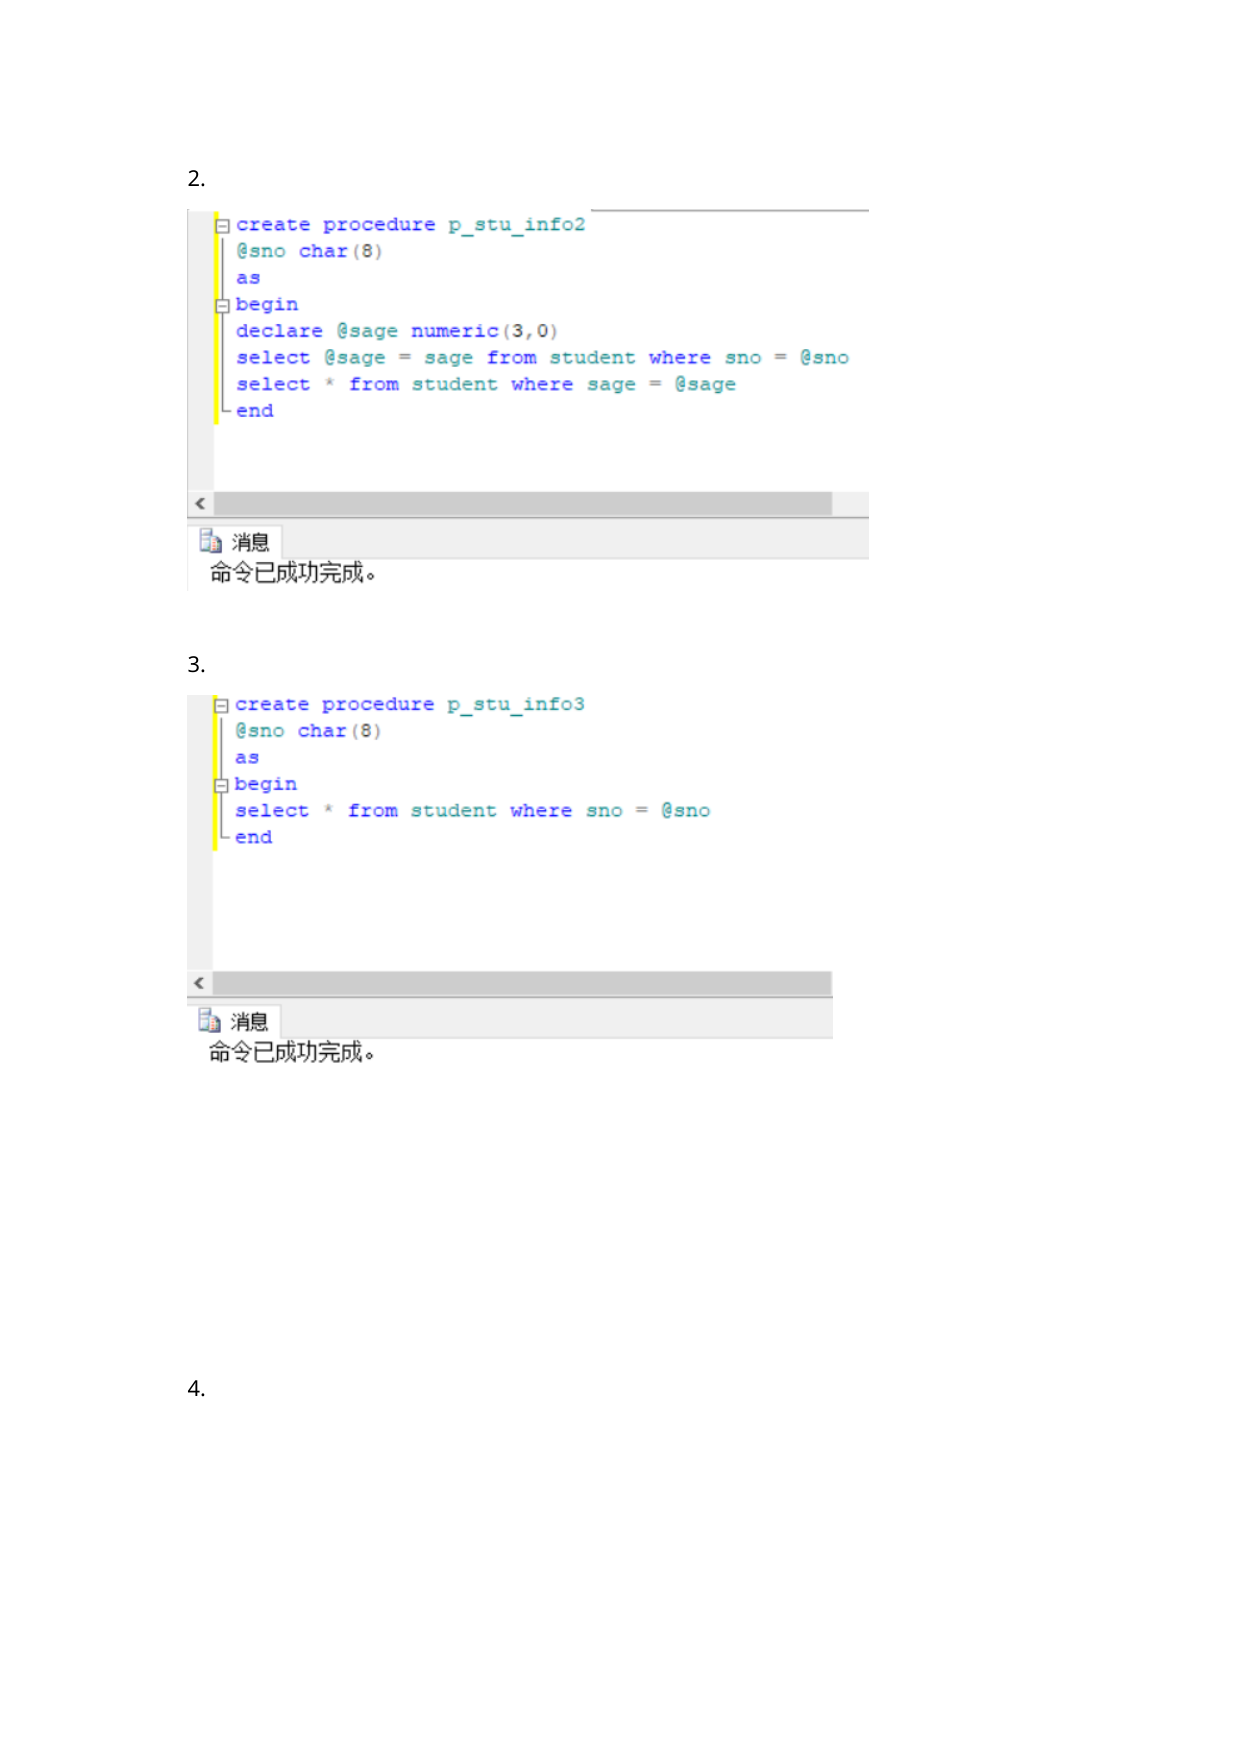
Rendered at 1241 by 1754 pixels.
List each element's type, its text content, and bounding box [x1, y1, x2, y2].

picture [187, 695, 833, 1078]
text 2. [187, 162, 1053, 194]
picture [187, 209, 869, 591]
text 4. [187, 1371, 1053, 1404]
